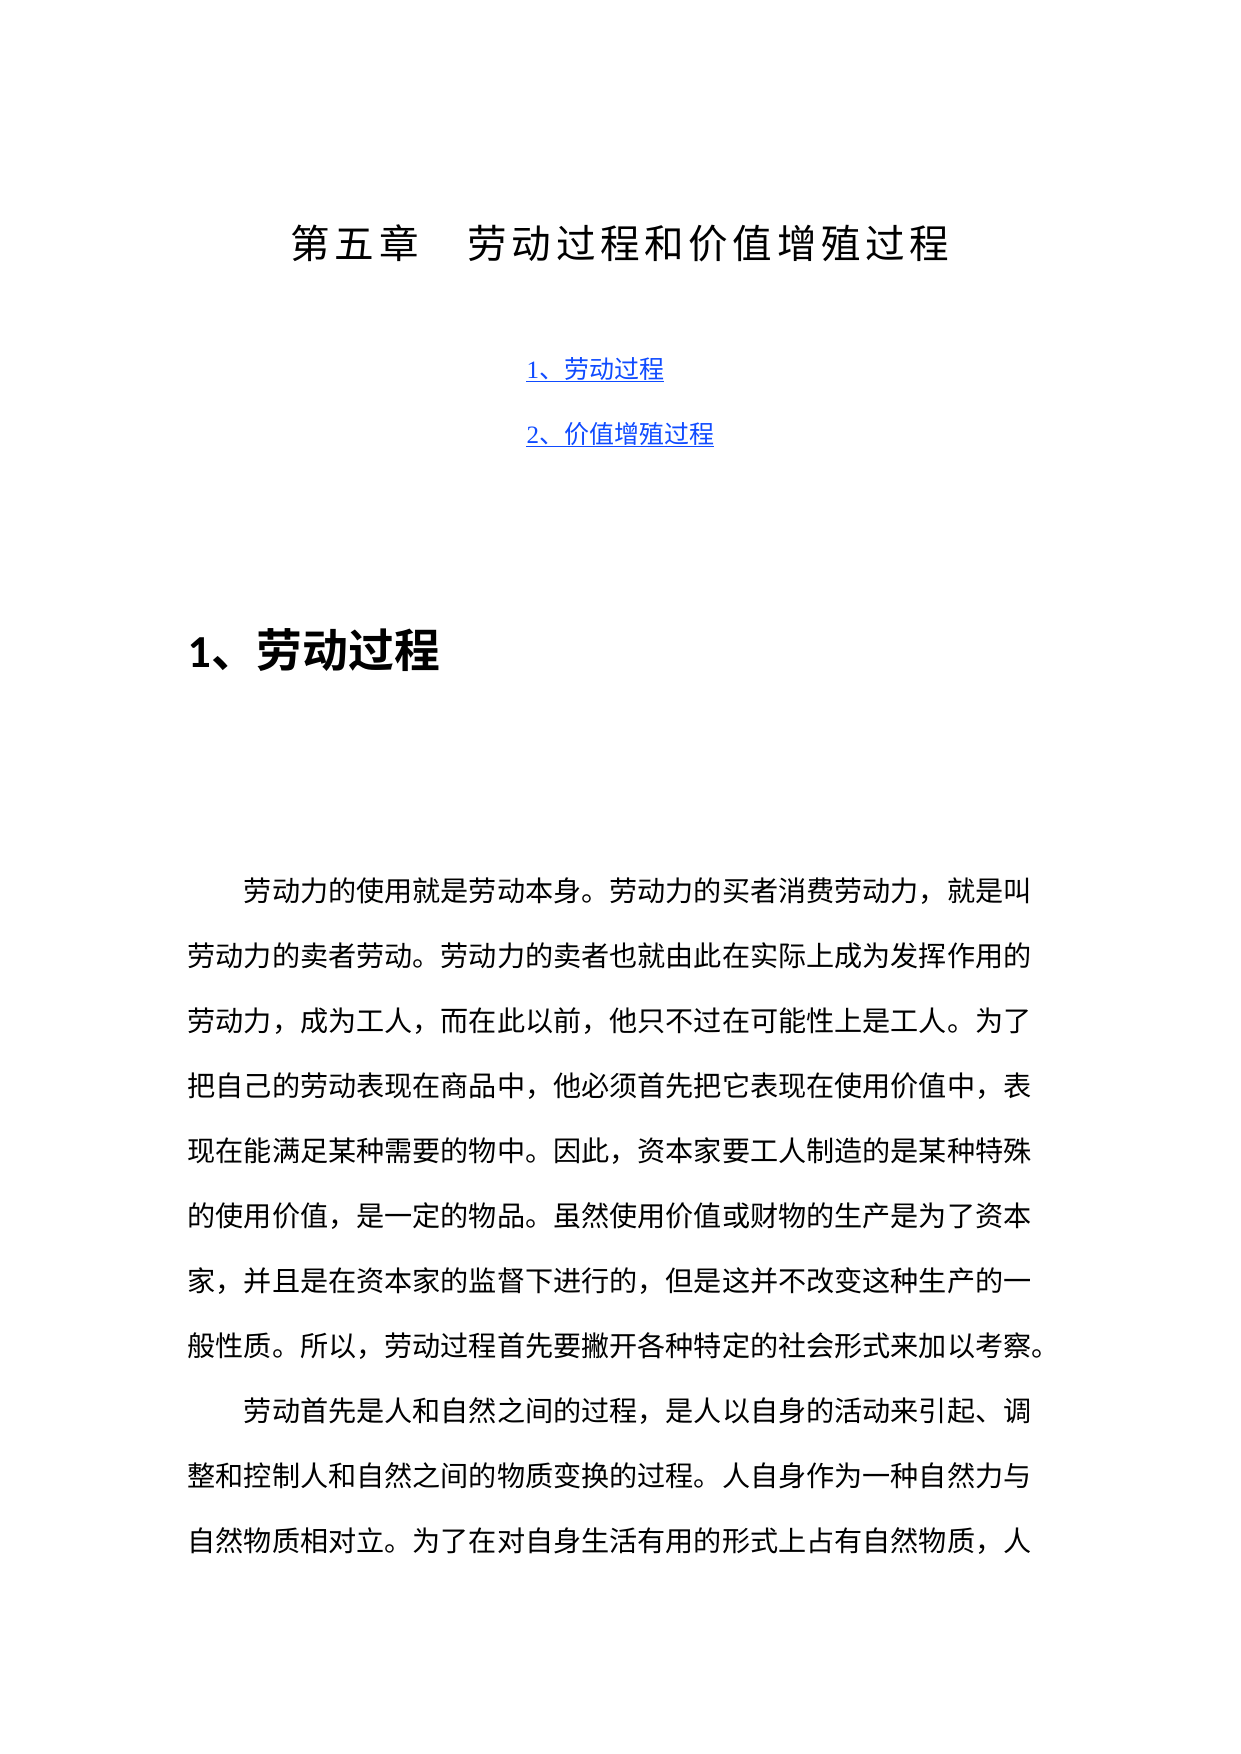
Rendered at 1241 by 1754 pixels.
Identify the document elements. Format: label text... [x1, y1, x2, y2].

table_header 1、劳动过程 2、价值增殖过程 [522, 336, 718, 466]
text 第五章 劳动过程和价值增殖过程 [187, 209, 1053, 274]
subtitle 1、劳动过程 [187, 598, 1053, 696]
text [187, 824, 1053, 1571]
